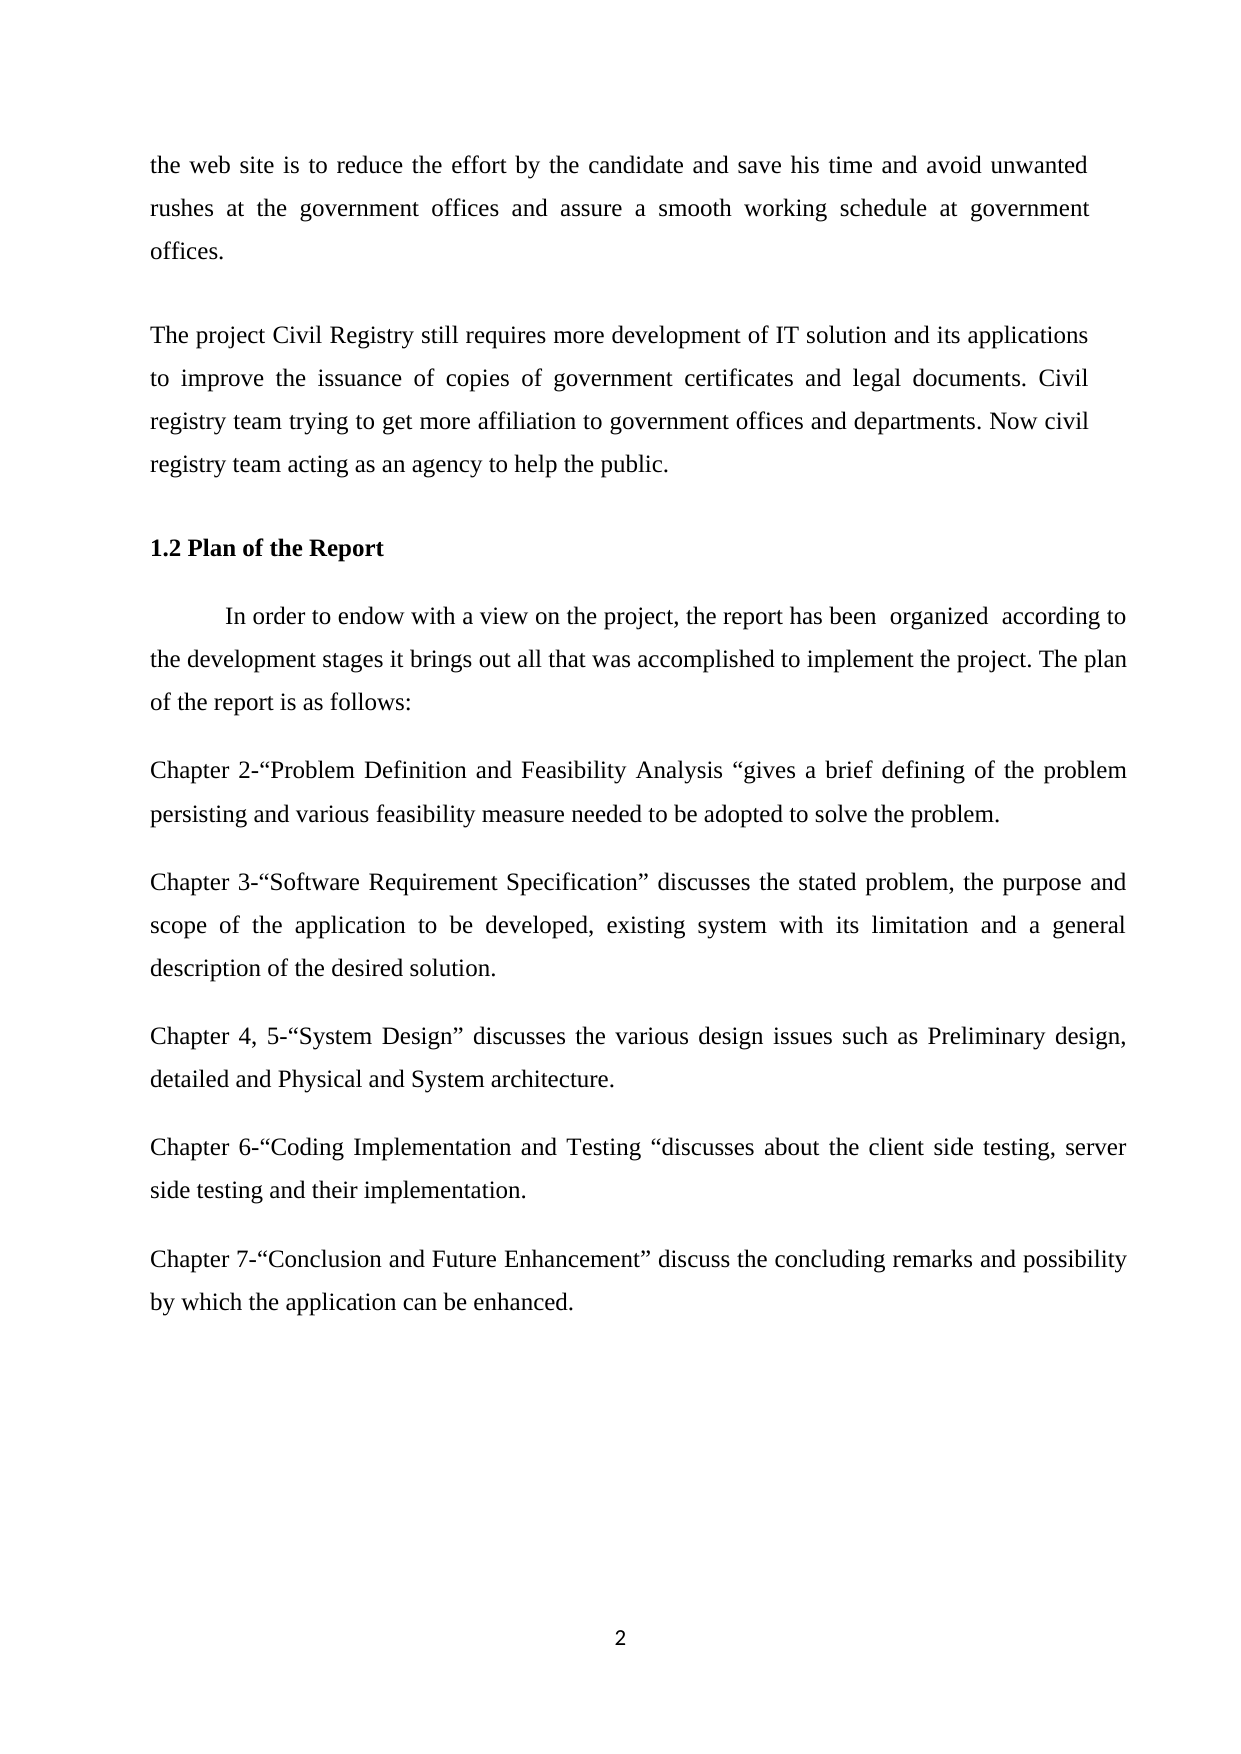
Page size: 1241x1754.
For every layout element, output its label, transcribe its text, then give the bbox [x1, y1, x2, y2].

list Plan of the Report [150, 533, 1128, 562]
text Chapter 7-“Conclusion and Future Enhancement” discuss the concluding remarks and possibility by which the application can be enhanced. [150, 1244, 1128, 1316]
text Chapter 6-“Coding Implementation and Testing “discusses about the client side testing, server side testing and their implementation. [150, 1132, 1128, 1204]
text Chapter 2-“Problem Definition and Feasibility Analysis “gives a brief defining of the problem persisting and various feasibility measure needed to be adopted to solve the problem. [150, 756, 1128, 827]
text In order to endow with a view on the project, the report has been organized according to the development stages it brings out all that was accomplished to implement the project. The plan of the report is as follows: [150, 601, 1128, 716]
text Chapter 4, 5-“System Design” discusses the various design issues such as Preliminary design, detailed and Physical and System architecture. [150, 1021, 1128, 1093]
text The project Civil Registry still requires more development of IT solution and its applications to improve the issuance of copies of government certificates and legal documents. Civil registry team trying to get more affiliation to government offices and departments. Now civil registry team acting as an agency to help the public. [150, 320, 1090, 478]
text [150, 150, 1090, 265]
text Chapter 3-“Software Requirement Specification” discusses the stated problem, the purpose and scope of the application to be developed, existing system with its limitation and a general description of the desired solution. [150, 867, 1128, 982]
